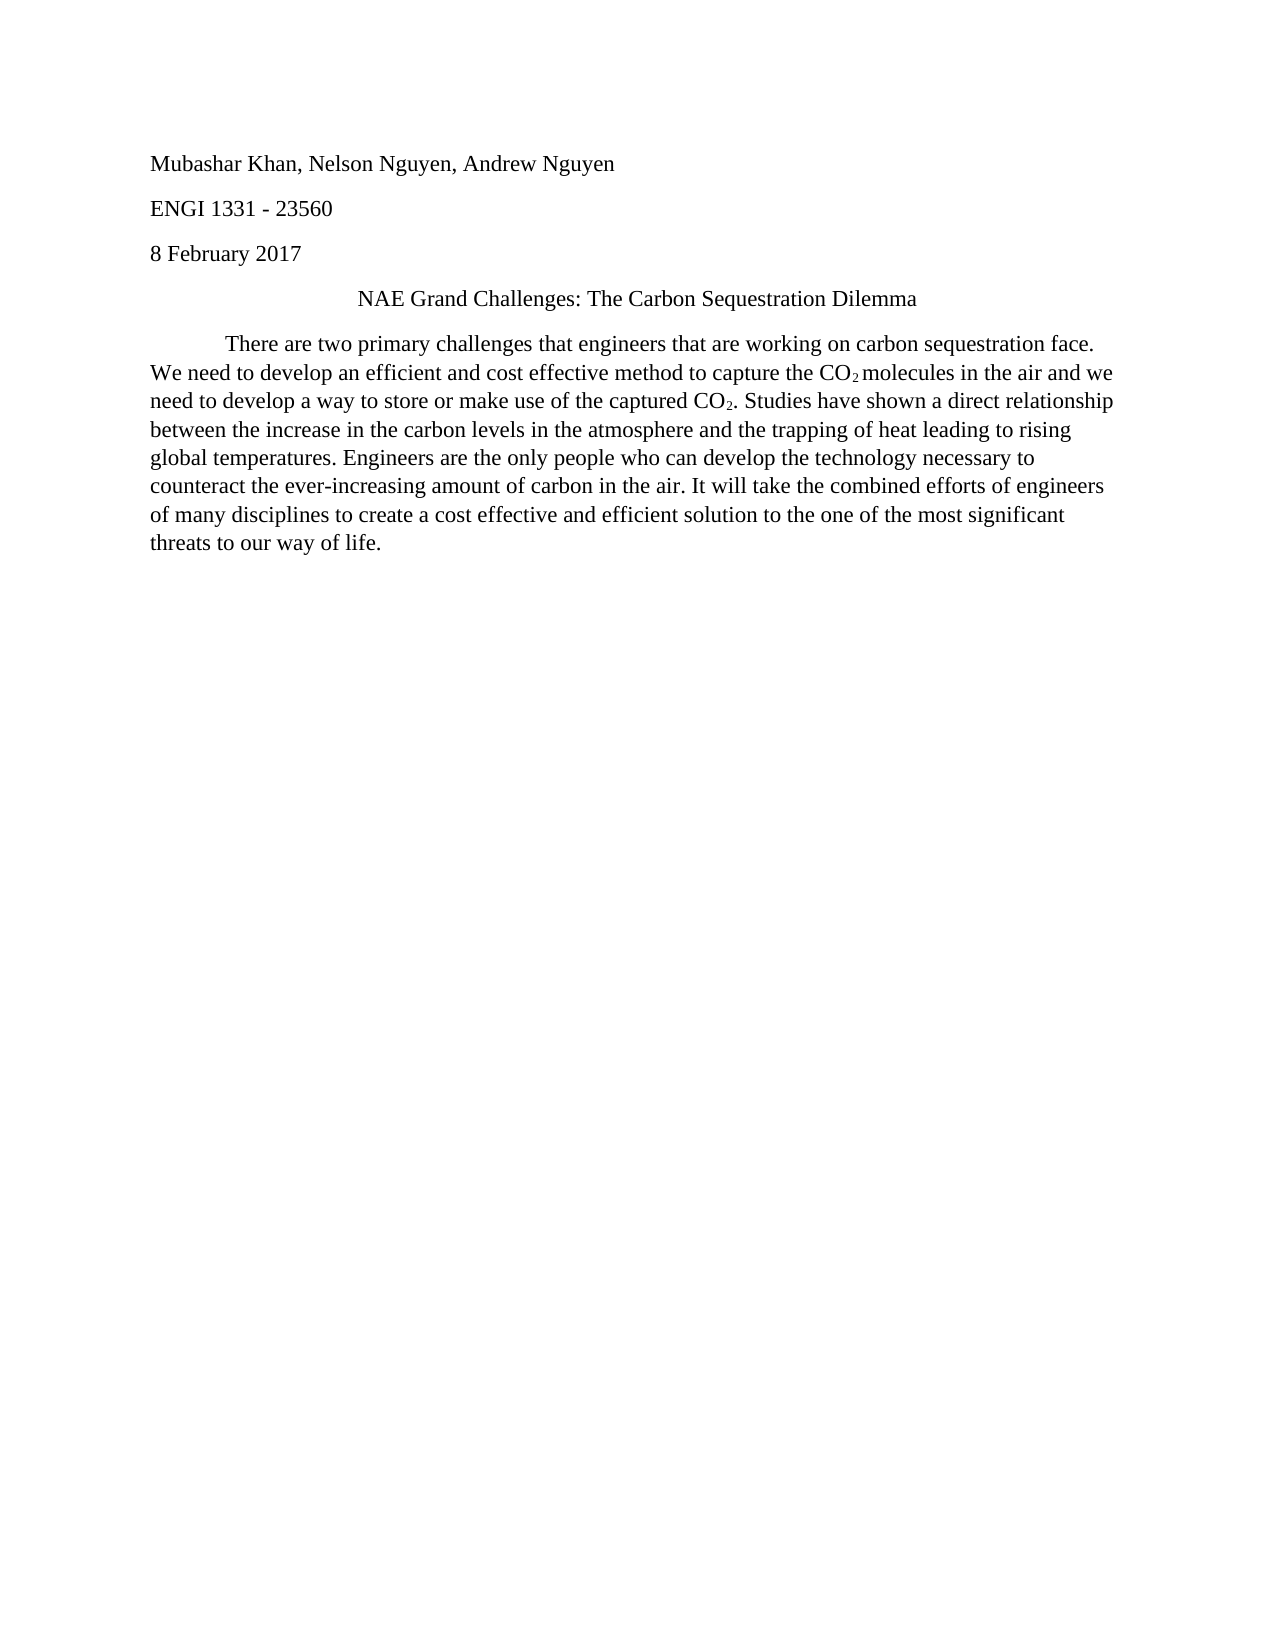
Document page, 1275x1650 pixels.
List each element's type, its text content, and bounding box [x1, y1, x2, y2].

text There are two primary challenges that engineers that are working on carbon sequestration face. We need to develop an efficient and cost effective method to capture the CO2 molecules in the air and we need to develop a way to store or make use of the captured CO2. Studies have shown a direct relationship between the increase in the carbon levels in the atmosphere and the trapping of heat leading to rising global temperatures. Engineers are the only people who can develop the technology necessary to counteract the ever-increasing amount of carbon in the air. It will take the combined efforts of engineers of many disciplines to create a cost effective and efficient solution to the one of the most significant threats to our way of life. [150, 330, 1125, 556]
text ENGI 1331 - 23560 [150, 195, 1125, 221]
text Mubashar Khan, Nelson Nguyen, Andrew Nguyen [150, 150, 1125, 176]
text NAE Grand Challenges: The Carbon Sequestration Dilemma [150, 285, 1125, 312]
text 8 February 2017 [150, 240, 1125, 267]
